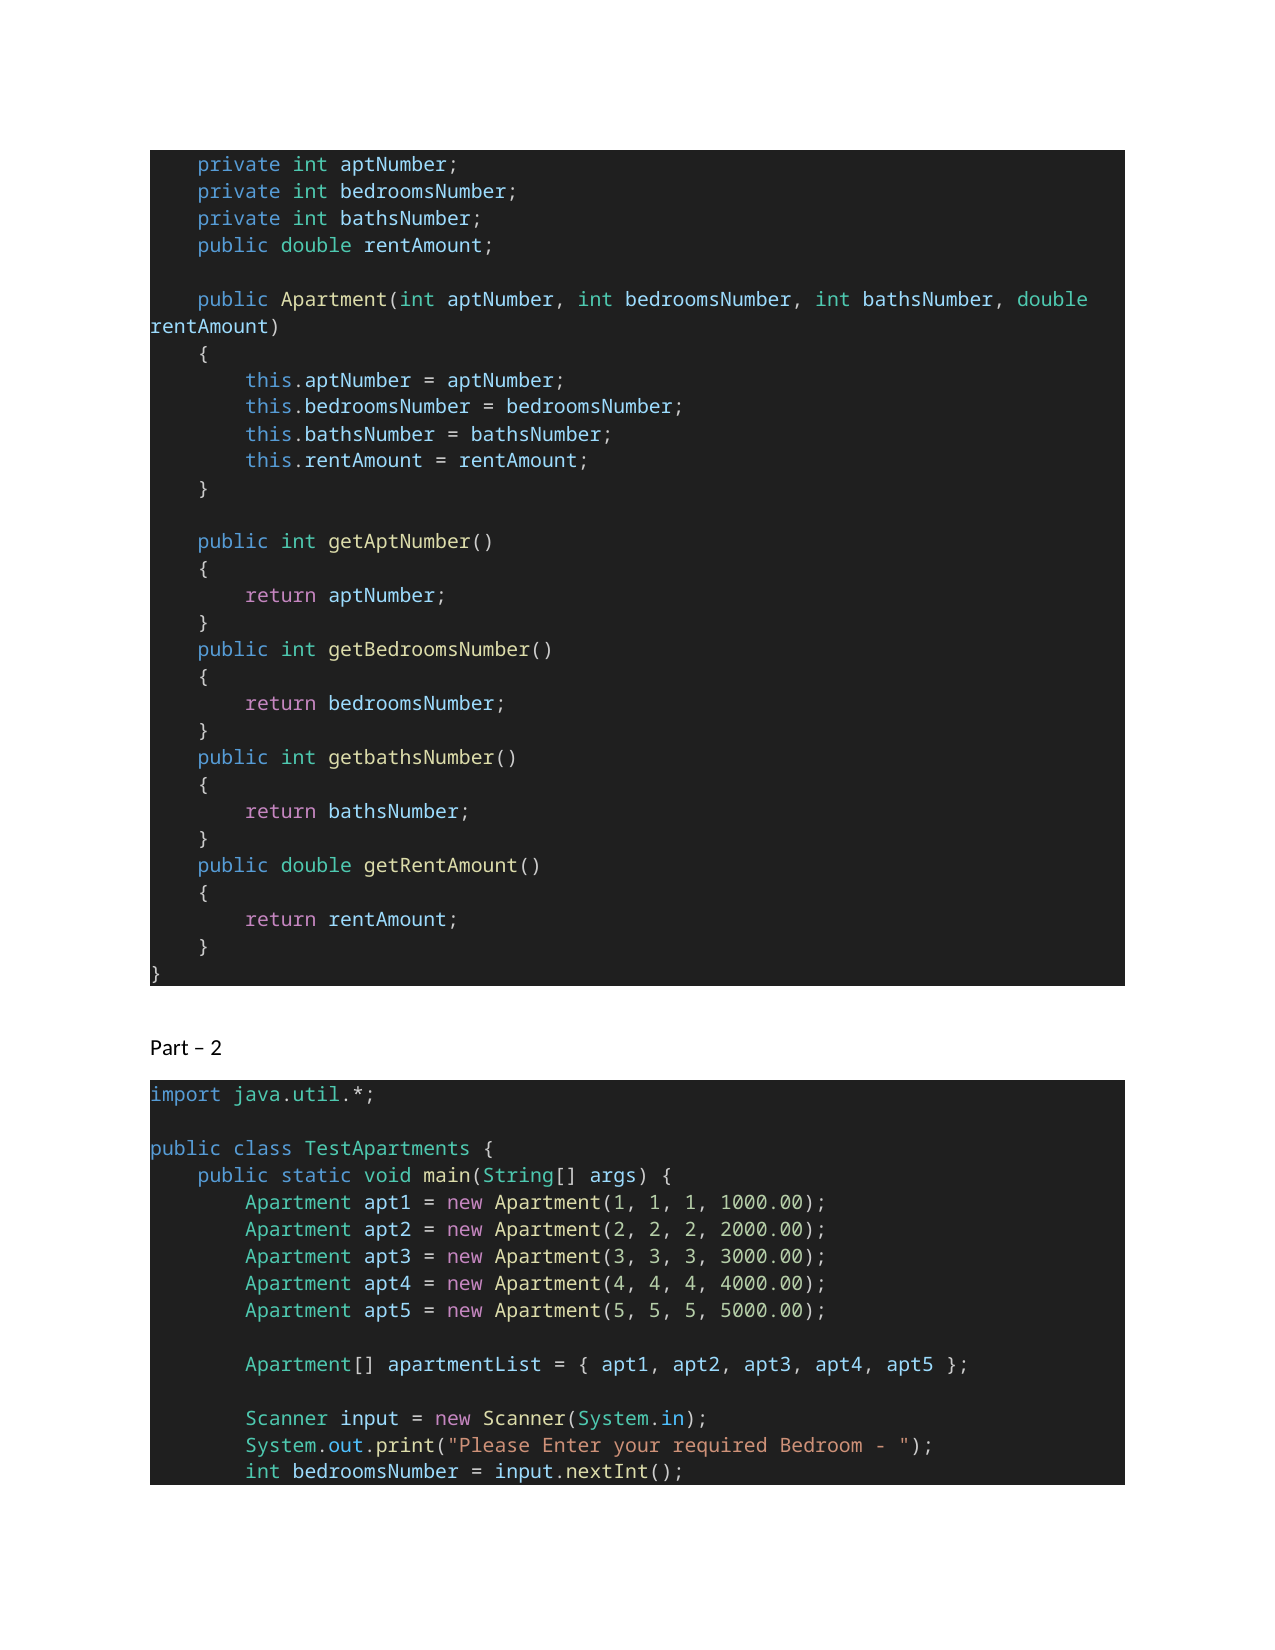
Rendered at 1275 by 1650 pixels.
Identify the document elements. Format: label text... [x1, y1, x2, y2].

text } [150, 717, 1125, 743]
text Apartment[] apartmentList = { apt1, apt2, apt3, apt4, apt5 }; [150, 1350, 1125, 1377]
text } [150, 824, 1125, 851]
text return bedroomsNumber; [150, 689, 1125, 717]
text private int aptNumber; [150, 150, 1125, 177]
text public class TestApartments { [150, 1134, 1125, 1161]
text Scanner input = new Scanner(System.in); [150, 1404, 1125, 1431]
text private int bedroomsNumber; [150, 177, 1125, 204]
text this.bedroomsNumber = bedroomsNumber; [150, 393, 1125, 420]
text this.rentAmount = rentAmount; [150, 447, 1125, 474]
text } [150, 609, 1125, 636]
text public int getbathsNumber() [150, 743, 1125, 771]
text public double getRentAmount() [150, 851, 1125, 878]
text int bedroomsNumber = input.nextInt(); [150, 1458, 1125, 1485]
text System.out.print("Please Enter your required Bedroom - "); [150, 1431, 1125, 1458]
text { [150, 771, 1125, 797]
text Part – 2 [150, 1033, 1125, 1061]
text import java.util.*; [150, 1080, 1125, 1107]
text Apartment apt2 = new Apartment(2, 2, 2, 2000.00); [150, 1215, 1125, 1242]
text public double rentAmount; [150, 231, 1125, 258]
text public Apartment(int aptNumber, int bedroomsNumber, int bathsNumber, double rentAmount) [150, 285, 1125, 339]
text Apartment apt1 = new Apartment(1, 1, 1, 1000.00); [150, 1188, 1125, 1215]
text { [150, 339, 1125, 366]
text return bathsNumber; [150, 797, 1125, 824]
text private int bathsNumber; [150, 204, 1125, 231]
text Apartment apt5 = new Apartment(5, 5, 5, 5000.00); [150, 1296, 1125, 1323]
text this.bathsNumber = bathsNumber; [150, 420, 1125, 447]
text } [150, 474, 1125, 501]
text { [150, 555, 1125, 582]
text Apartment apt4 = new Apartment(4, 4, 4, 4000.00); [150, 1269, 1125, 1296]
text } [150, 932, 1125, 959]
text public int getBedroomsNumber() [150, 636, 1125, 663]
text { [150, 878, 1125, 905]
text public int getAptNumber() [150, 528, 1125, 555]
text return rentAmount; [150, 905, 1125, 932]
text this.aptNumber = aptNumber; [150, 366, 1125, 393]
text { [150, 663, 1125, 689]
text return aptNumber; [150, 582, 1125, 609]
text public static void main(String[] args) { [150, 1161, 1125, 1188]
text Apartment apt3 = new Apartment(3, 3, 3, 3000.00); [150, 1242, 1125, 1269]
text } [150, 959, 1125, 986]
